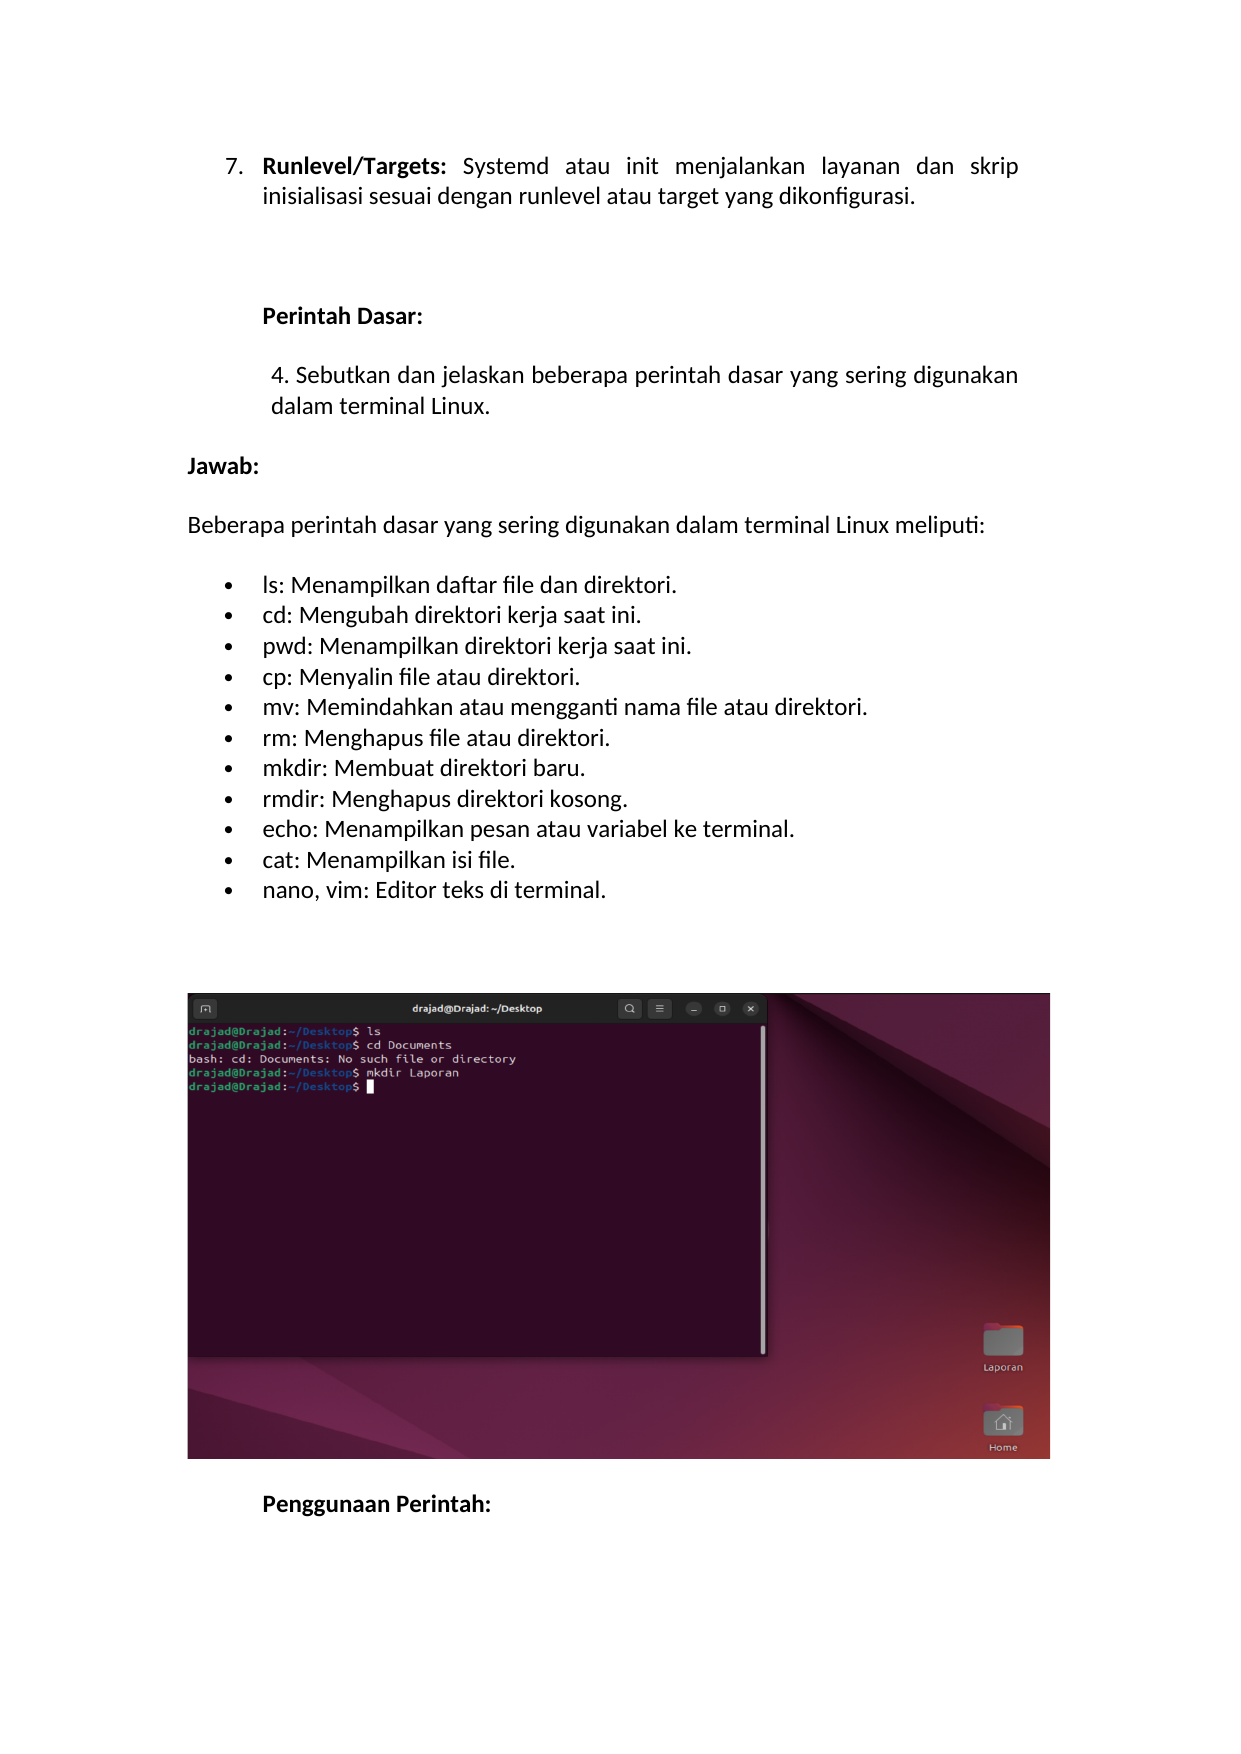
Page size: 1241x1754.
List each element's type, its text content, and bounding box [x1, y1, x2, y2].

list mkdir: Membuat direktori baru. [225, 752, 1020, 783]
list cd: Mengubah direktori kerja saat ini. [225, 600, 1020, 630]
list Beberapa perintah dasar yang sering digunakan dalam terminal Linux meliputi: [187, 509, 1020, 540]
list echo: Menampilkan pesan atau variabel ke terminal. [225, 813, 1020, 844]
list ls: Menampilkan daftar file dan direktori. [225, 569, 1020, 600]
list pwd: Menampilkan direktori kerja saat ini. [225, 630, 1020, 661]
list Runlevel/Targets: Systemd atau init menjalankan layanan dan skrip inisialisasi sesuai dengan runlevel atau target yang dikonfigurasi. [225, 150, 1020, 211]
text Perintah Dasar: [262, 300, 1053, 330]
list Jawab: [187, 450, 1020, 480]
list Sebutkan dan jelaskan beberapa perintah dasar yang sering digunakan dalam terminal Linux. [271, 359, 1020, 421]
list nano, vim: Editor teks di terminal. [225, 874, 1020, 905]
list cat: Menampilkan isi file. [225, 844, 1020, 874]
list rm: Menghapus file atau direktori. [225, 722, 1020, 752]
list rmdir: Menghapus direktori kosong. [225, 783, 1020, 813]
picture [187, 993, 1050, 1459]
text Penggunaan Perintah: [262, 1488, 1053, 1518]
list mv: Memindahkan atau mengganti nama file atau direktori. [225, 691, 1020, 722]
list cp: Menyalin file atau direktori. [225, 661, 1020, 691]
